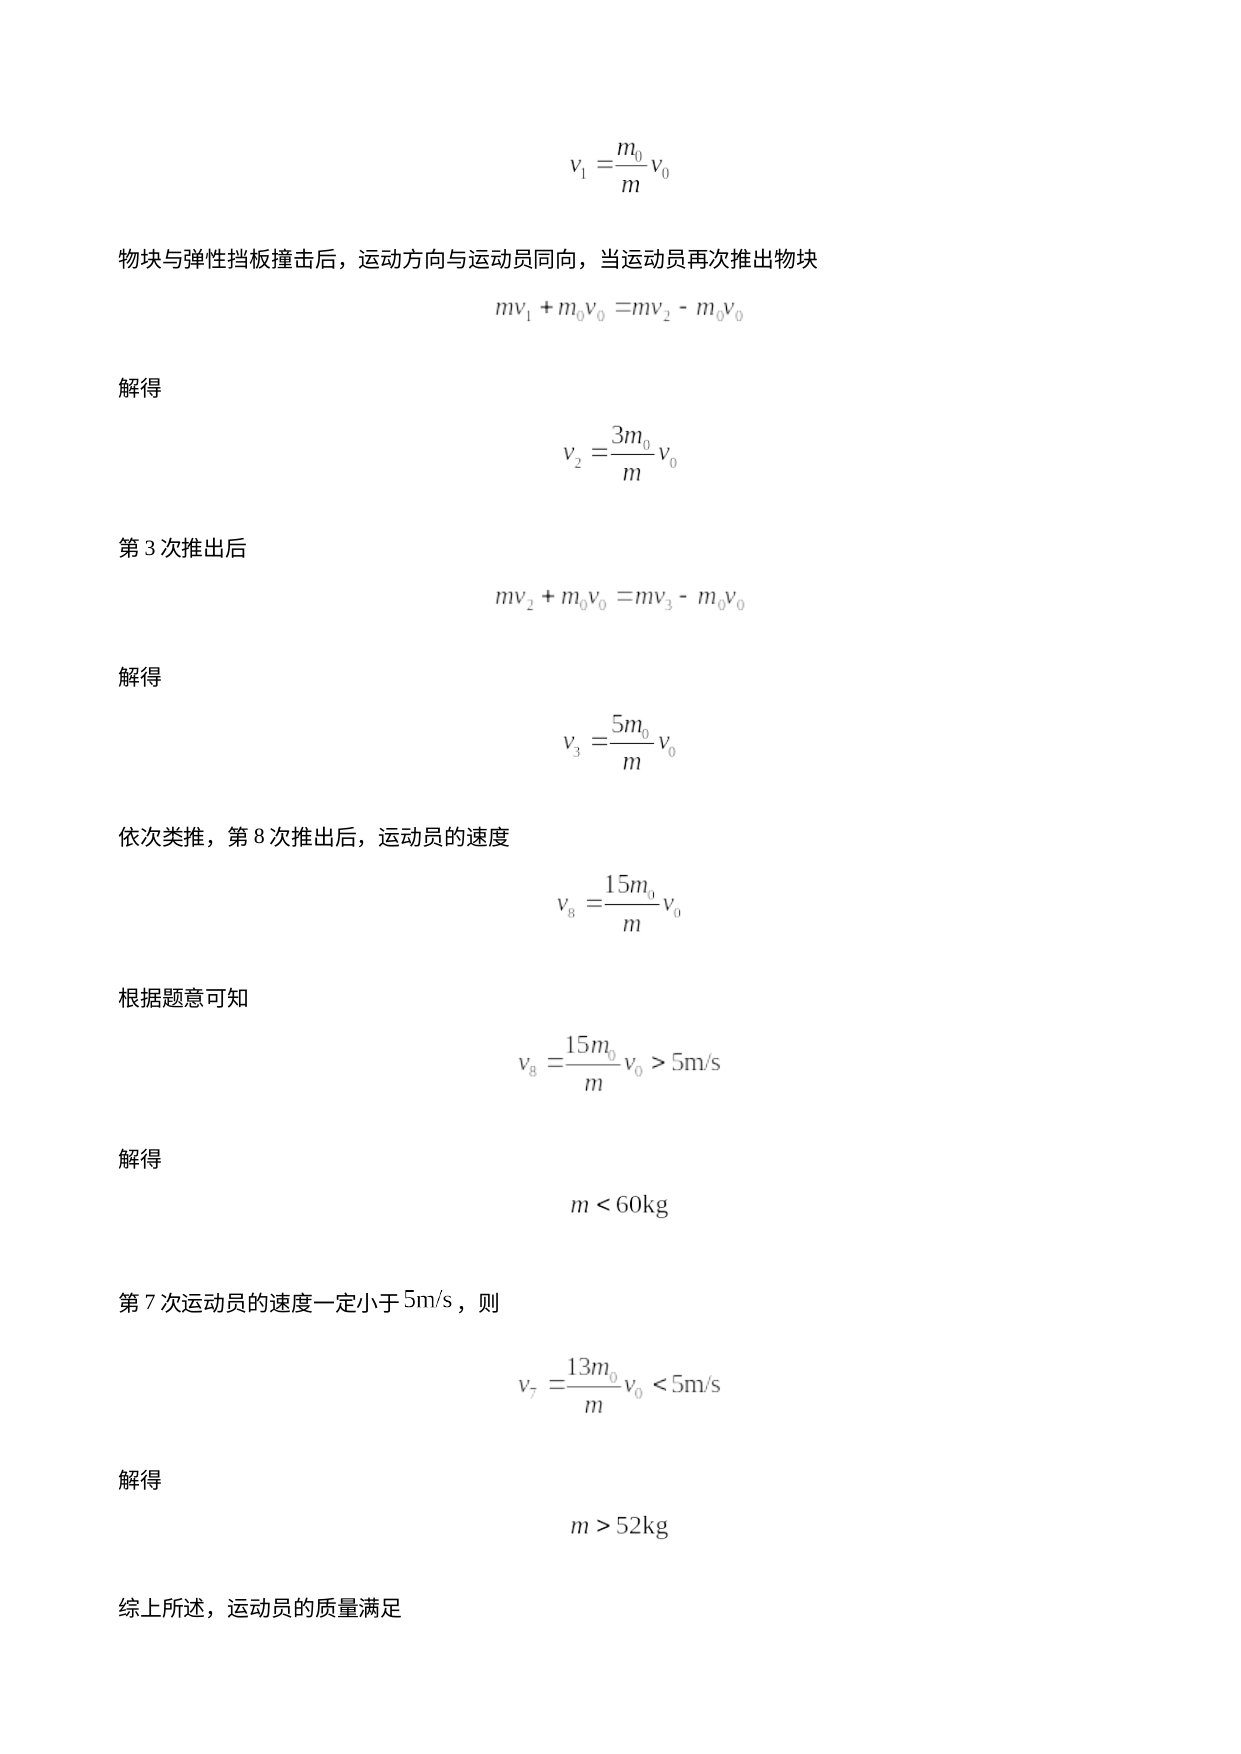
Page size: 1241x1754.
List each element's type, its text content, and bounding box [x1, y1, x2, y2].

text 物块与弹性挡板撞击后，运动方向与运动员同向，当运动员再次推出物块 [118, 242, 1122, 274]
text 第7次运动员的速度一定小于，则 [118, 1269, 1122, 1334]
text 解得 [118, 370, 1122, 403]
text 根据题意可知 [118, 981, 1122, 1013]
text 解得 [118, 1463, 1122, 1495]
text 综上所述，运动员的质量满足 [118, 1591, 1122, 1623]
text 第3次推出后 [118, 531, 1122, 563]
text 解得 [118, 659, 1122, 692]
text 解得 [118, 1141, 1122, 1174]
text 依次类推，第8次推出后，运动员的速度 [118, 820, 1122, 852]
